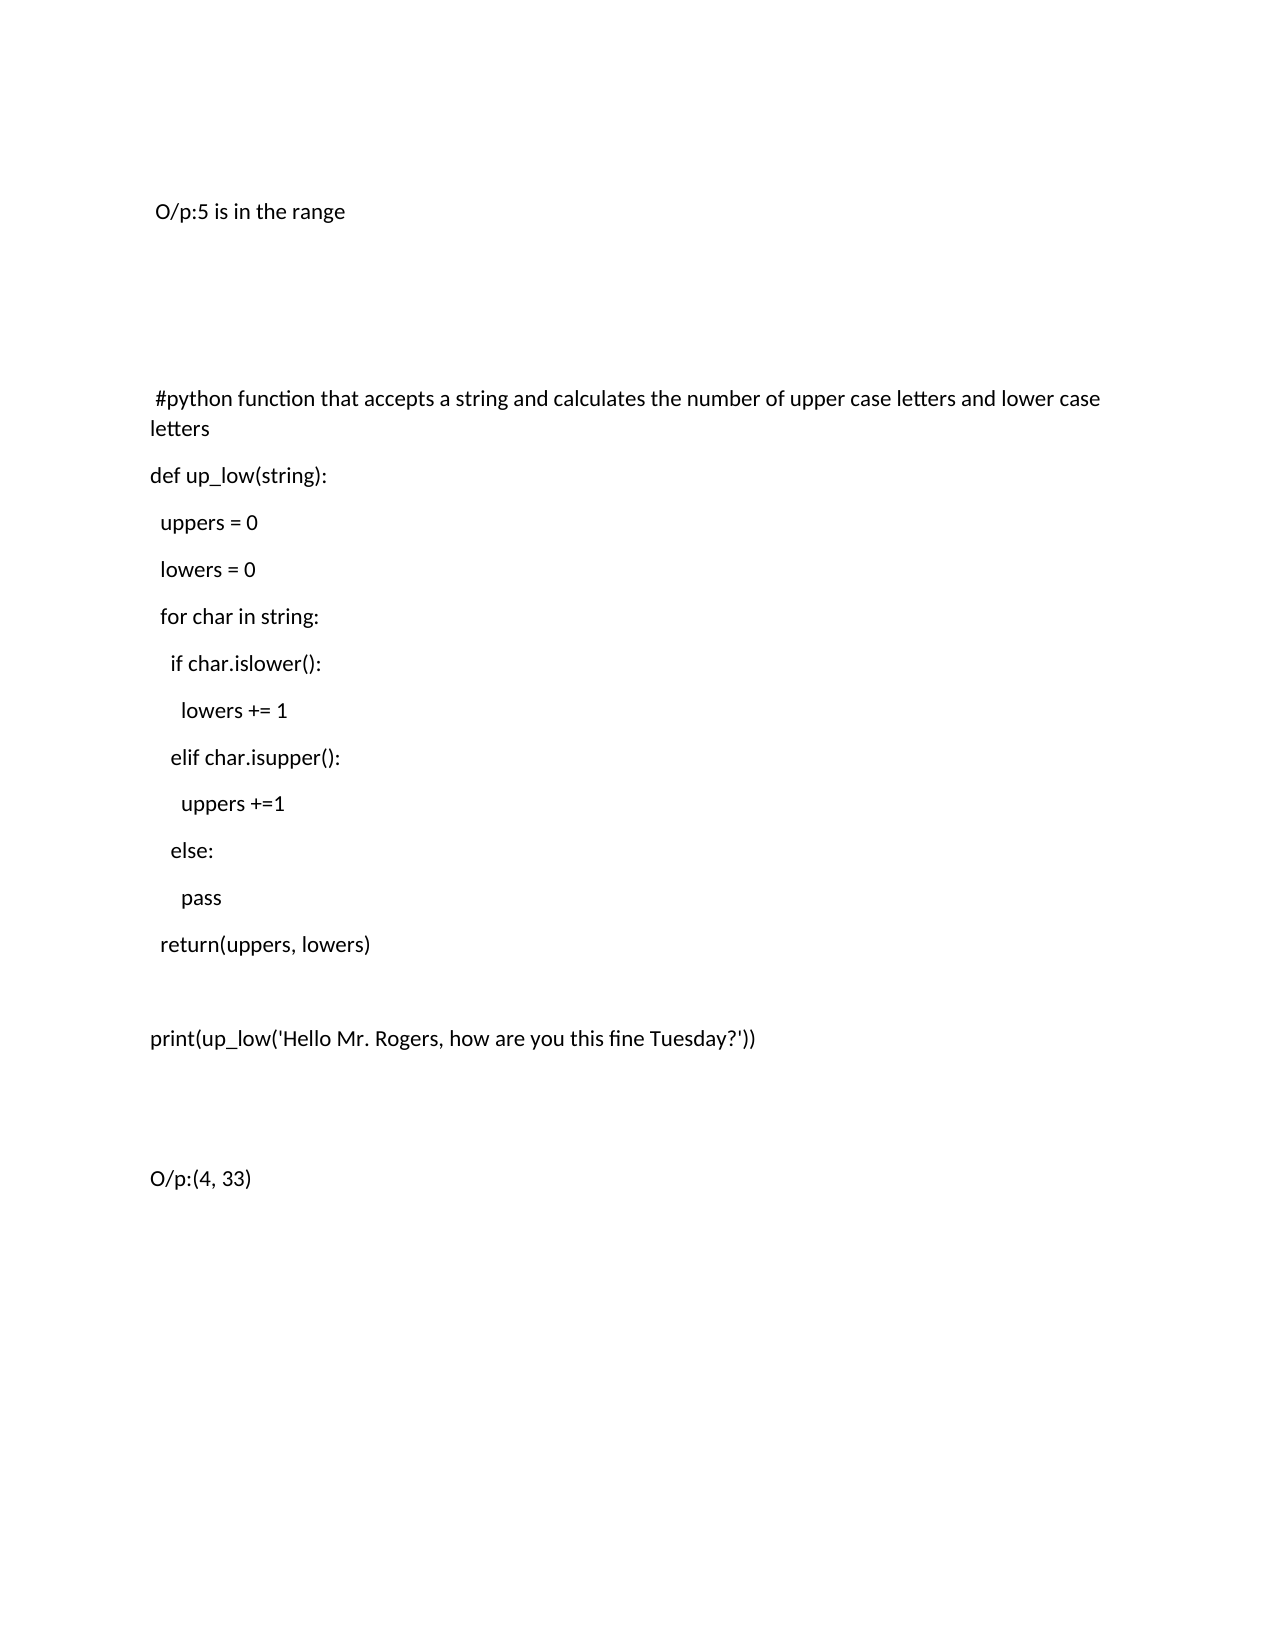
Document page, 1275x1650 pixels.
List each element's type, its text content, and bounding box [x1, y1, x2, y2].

text print(up_low('Hello Mr. Rogers, how are you this fine Tuesday?')) [150, 1024, 1125, 1052]
text elif char.isupper(): [150, 743, 1125, 771]
text uppers = 0 [150, 508, 1125, 536]
text lowers = 0 [150, 555, 1125, 583]
text pass [150, 883, 1125, 911]
text else: [150, 836, 1125, 864]
text for char in string: [150, 602, 1125, 630]
text uppers +=1 [150, 789, 1125, 818]
text O/p:(4, 33) [150, 1164, 1125, 1193]
text #python function that accepts a string and calculates the number of upper case letters and lower case letters [150, 384, 1125, 443]
text def up_low(string): [150, 461, 1125, 489]
text return(uppers, lowers) [150, 930, 1125, 958]
text if char.islower(): [150, 649, 1125, 677]
text lowers += 1 [150, 696, 1125, 724]
text O/p:5 is in the range [150, 197, 1125, 225]
